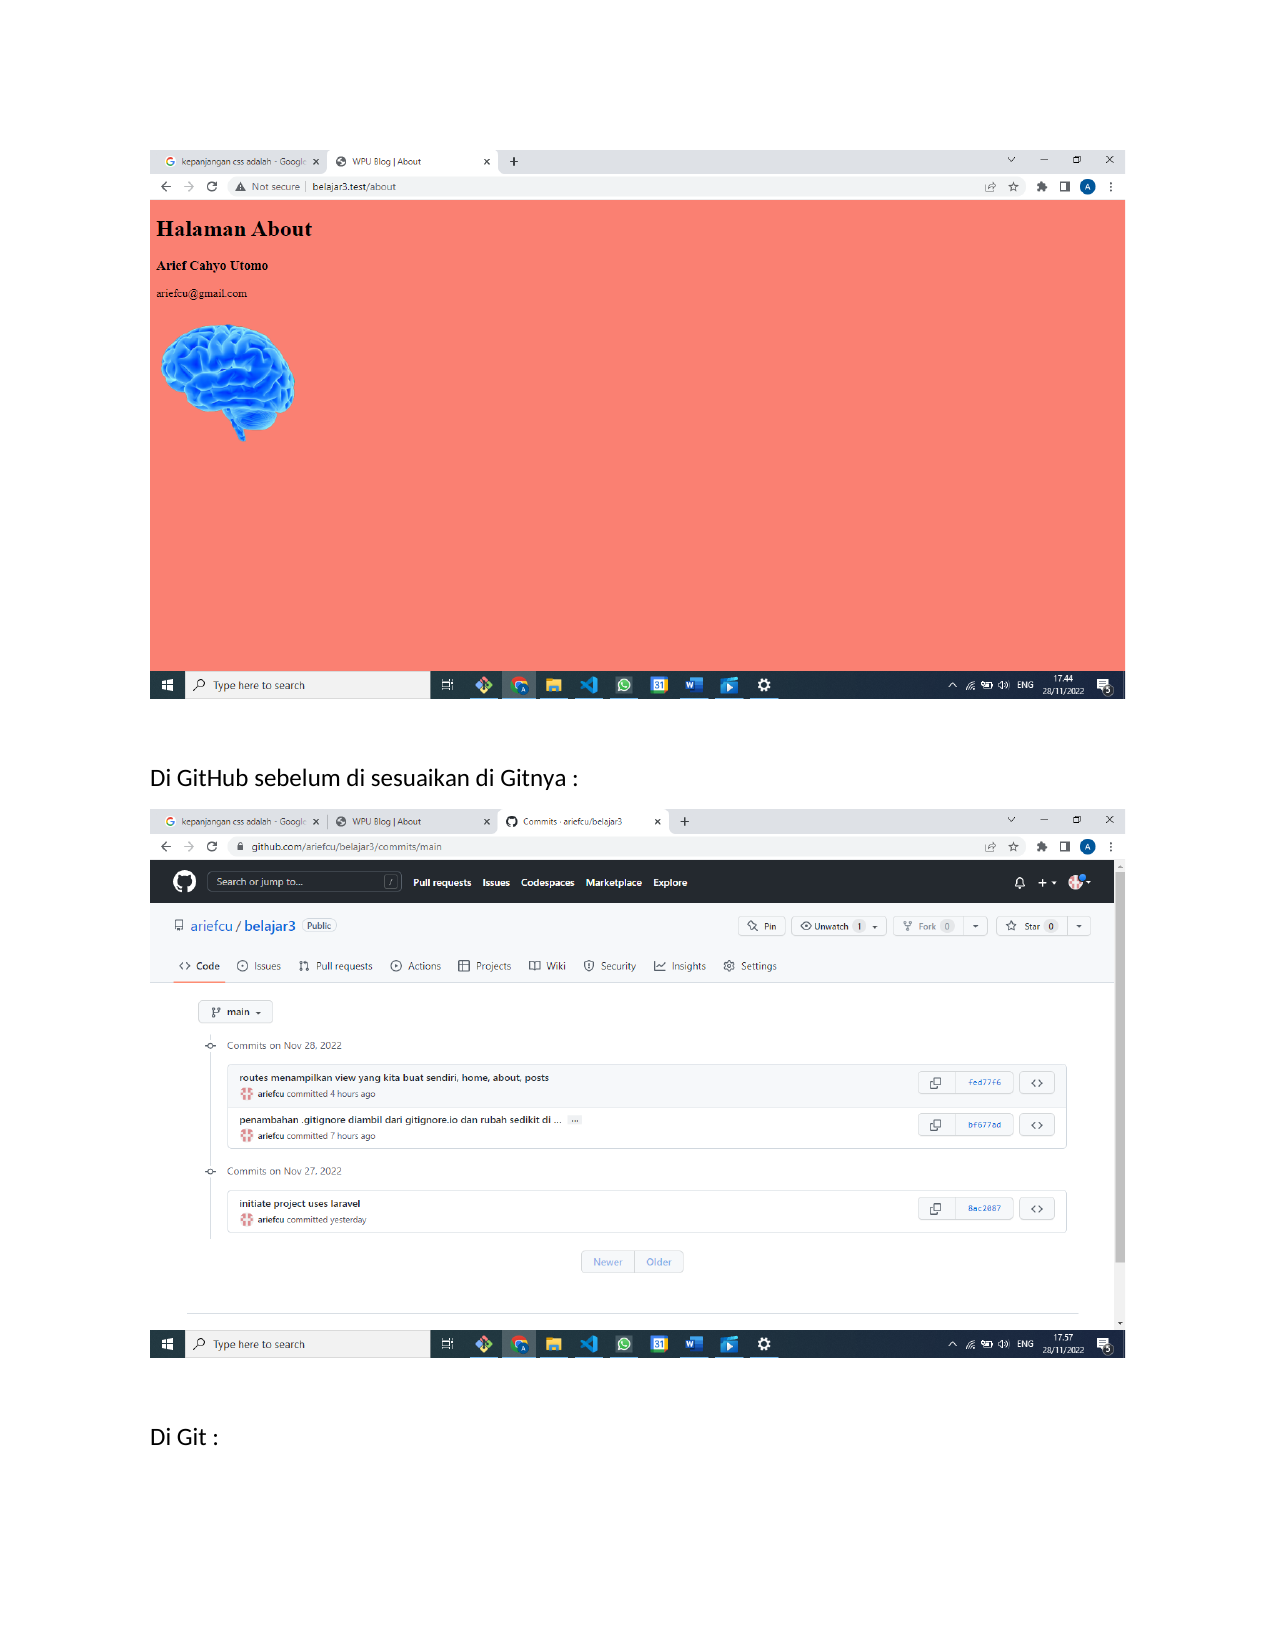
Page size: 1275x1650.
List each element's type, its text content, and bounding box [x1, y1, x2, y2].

picture [150, 809, 1125, 1358]
text Di Git : [150, 1421, 1125, 1452]
text Di GitHub sebelum di sesuaikan di Gitnya : [150, 762, 1125, 792]
picture [150, 150, 1125, 699]
